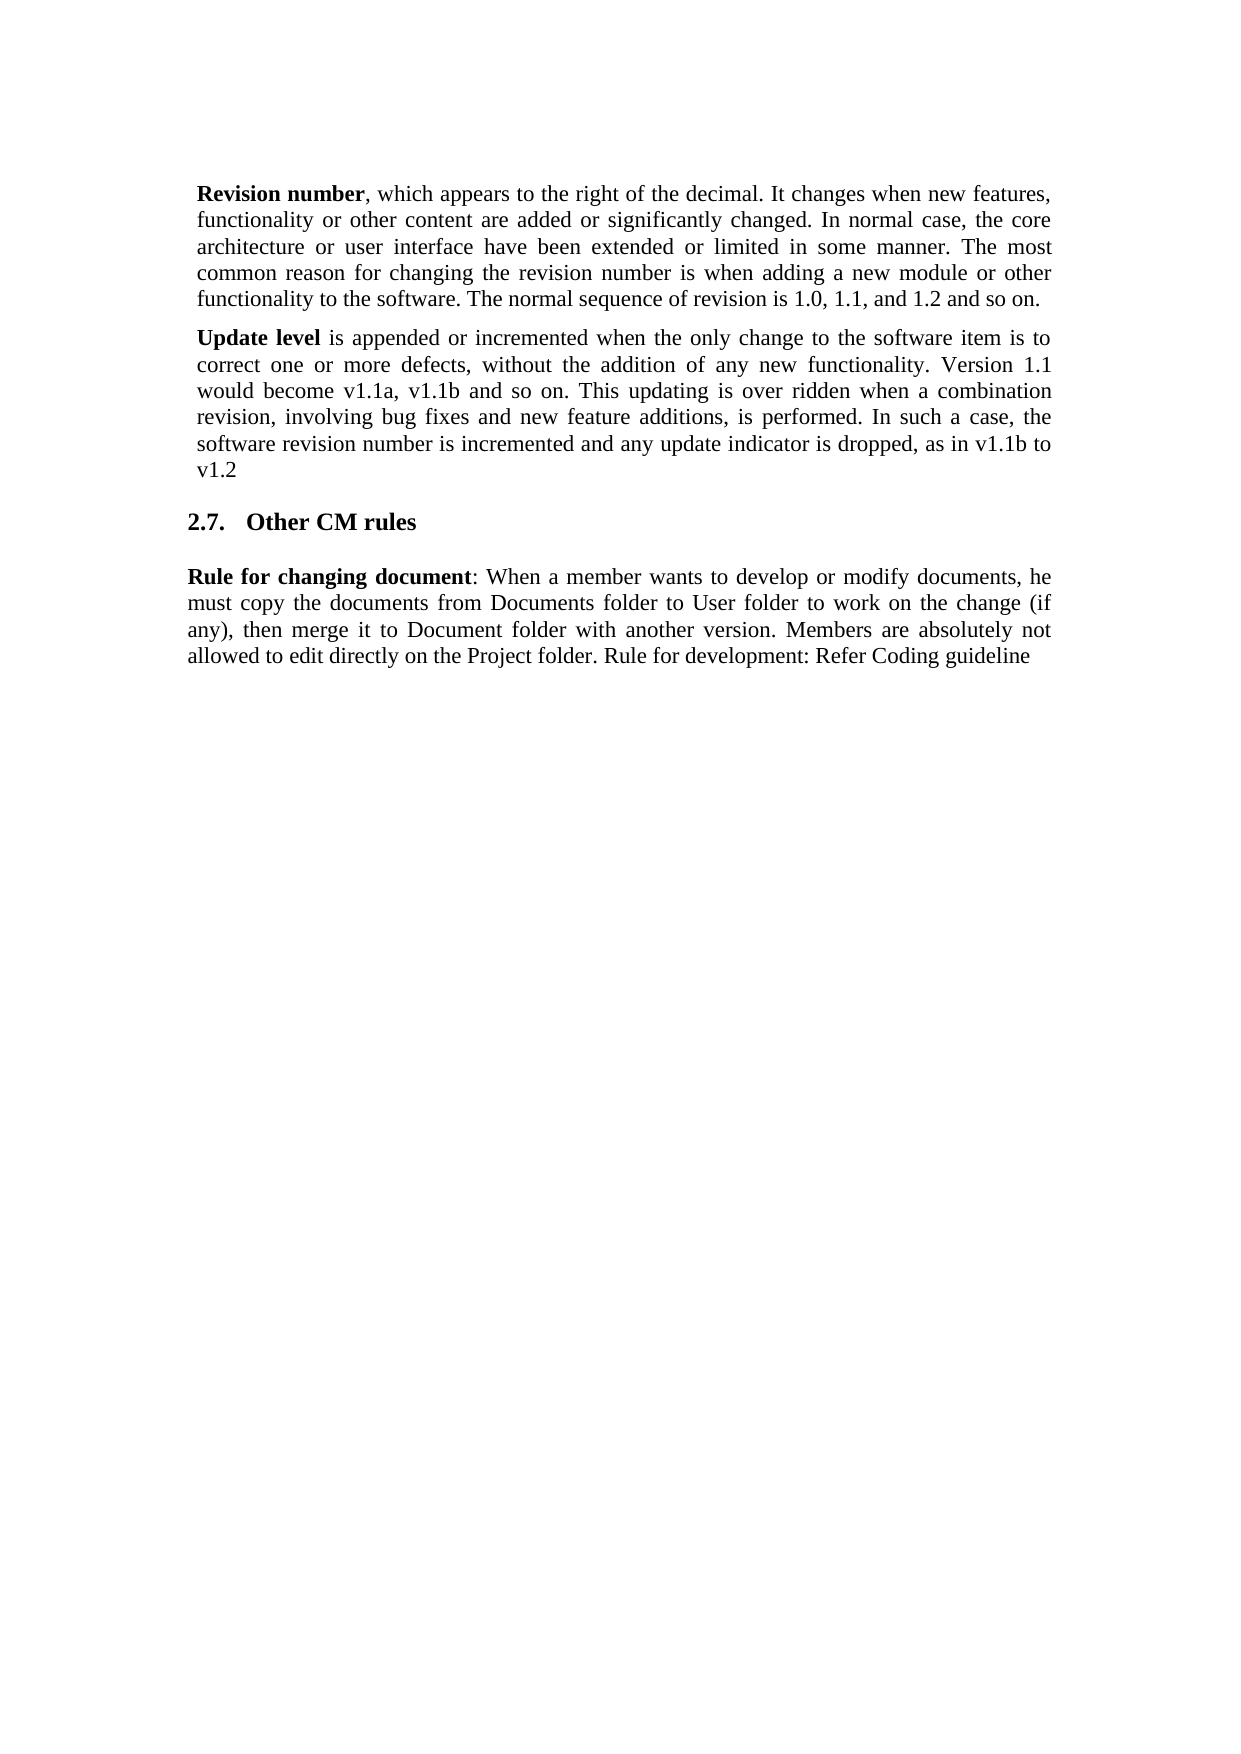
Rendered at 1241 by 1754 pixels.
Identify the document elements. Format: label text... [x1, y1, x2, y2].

text Revision number, which appears to the right of the decimal. It changes when new features, functionality or other content are added or significantly changed. In normal case, the core architecture or user interface have been extended or limited in some manner. The most common reason for changing the revision number is when adding a new module or other functionality to the software. The normal sequence of revision is 1.0, 1.1, and 1.2 and so on. [197, 180, 1053, 312]
subtitle Other CM rules [187, 507, 1053, 536]
text Rule for changing document: When a member wants to develop or modify documents, he must copy the documents from Documents folder to User folder to work on the change (if any), then merge it to Document folder with another version. Members are absolutely not allowed to edit directly on the Project folder. Rule for development: Refer Coding guideline [187, 563, 1053, 668]
text Update level is appended or incremented when the only change to the software item is to correct one or more defects, without the addition of any new functionality. Version 1.1 would become v1.1a, v1.1b and so on. This updating is over ridden when a combination revision, involving bug fixes and new feature additions, is performed. In such a case, the software revision number is incremented and any update indicator is dropped, as in v1.1b to v1.2 [197, 324, 1053, 482]
